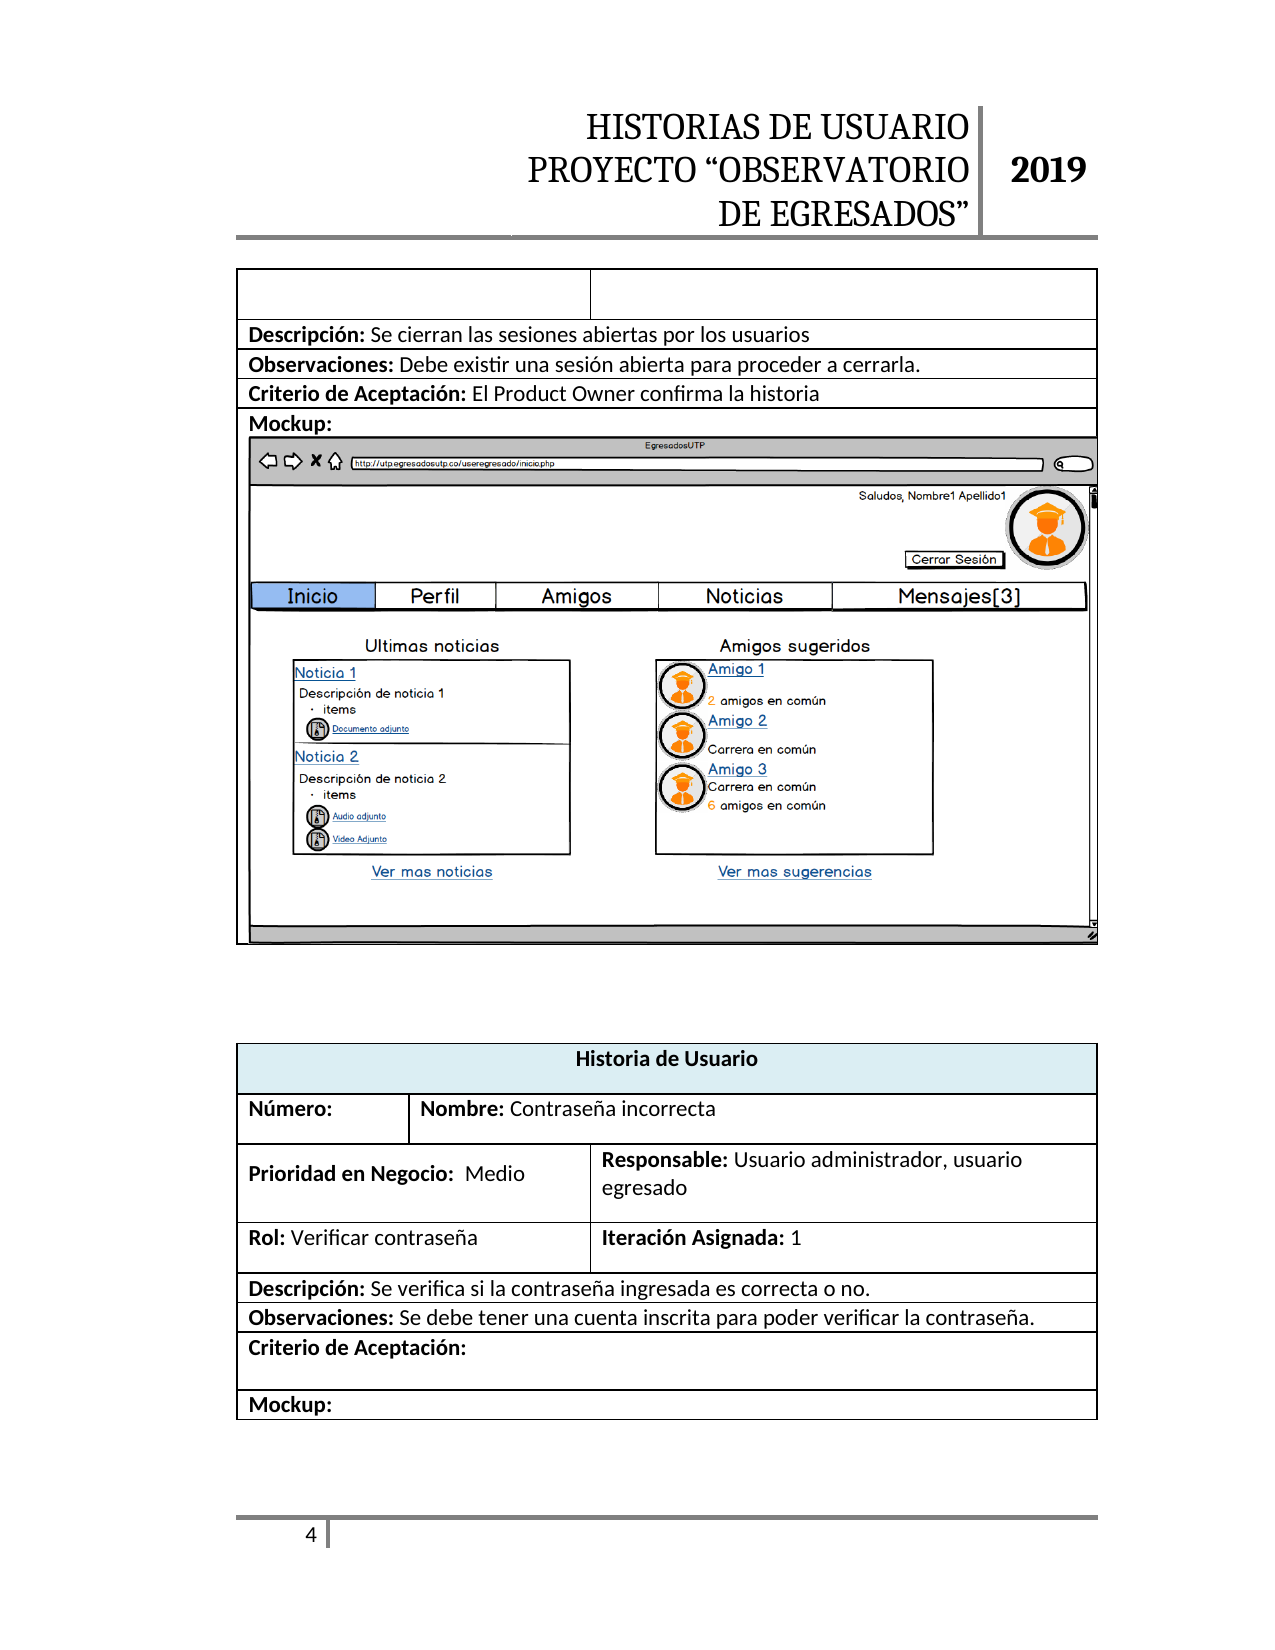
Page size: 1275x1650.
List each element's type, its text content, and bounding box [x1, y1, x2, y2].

table_cell Criterio de Aceptación: El Product Owner confirma la historia [238, 379, 1096, 407]
table_cell Criterio de Aceptación: [238, 1333, 1096, 1389]
table_cell Nombre: Contraseña incorrecta [410, 1095, 1096, 1143]
table_cell Responsable: Usuario administrador, usuario egresado [591, 1145, 1096, 1222]
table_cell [591, 270, 1096, 318]
table_cell Rol: Verificar contraseña [238, 1223, 590, 1272]
picture [248, 436, 1097, 944]
table_cell Número: [238, 1095, 408, 1143]
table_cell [238, 270, 590, 318]
table_cell Iteración Asignada: 1 [591, 1223, 1096, 1272]
table_cell Observaciones: Debe existir una sesión abierta para proceder a cerrarla. [238, 350, 1096, 378]
table_cell Mockup: [238, 409, 1096, 943]
table_cell Descripción: Se verifica si la contraseña ingresada es correcta o no. [238, 1274, 1096, 1302]
table_cell Descripción: Se cierran las sesiones abiertas por los usuarios [238, 320, 1096, 348]
table_cell Mockup: [238, 1391, 1096, 1418]
table_header Historia de Usuario [238, 1044, 1096, 1093]
table_cell Observaciones: Se debe tener una cuenta inscrita para poder verificar la contraseña. [238, 1303, 1096, 1331]
table_cell Prioridad en Negocio: Medio [238, 1145, 590, 1222]
